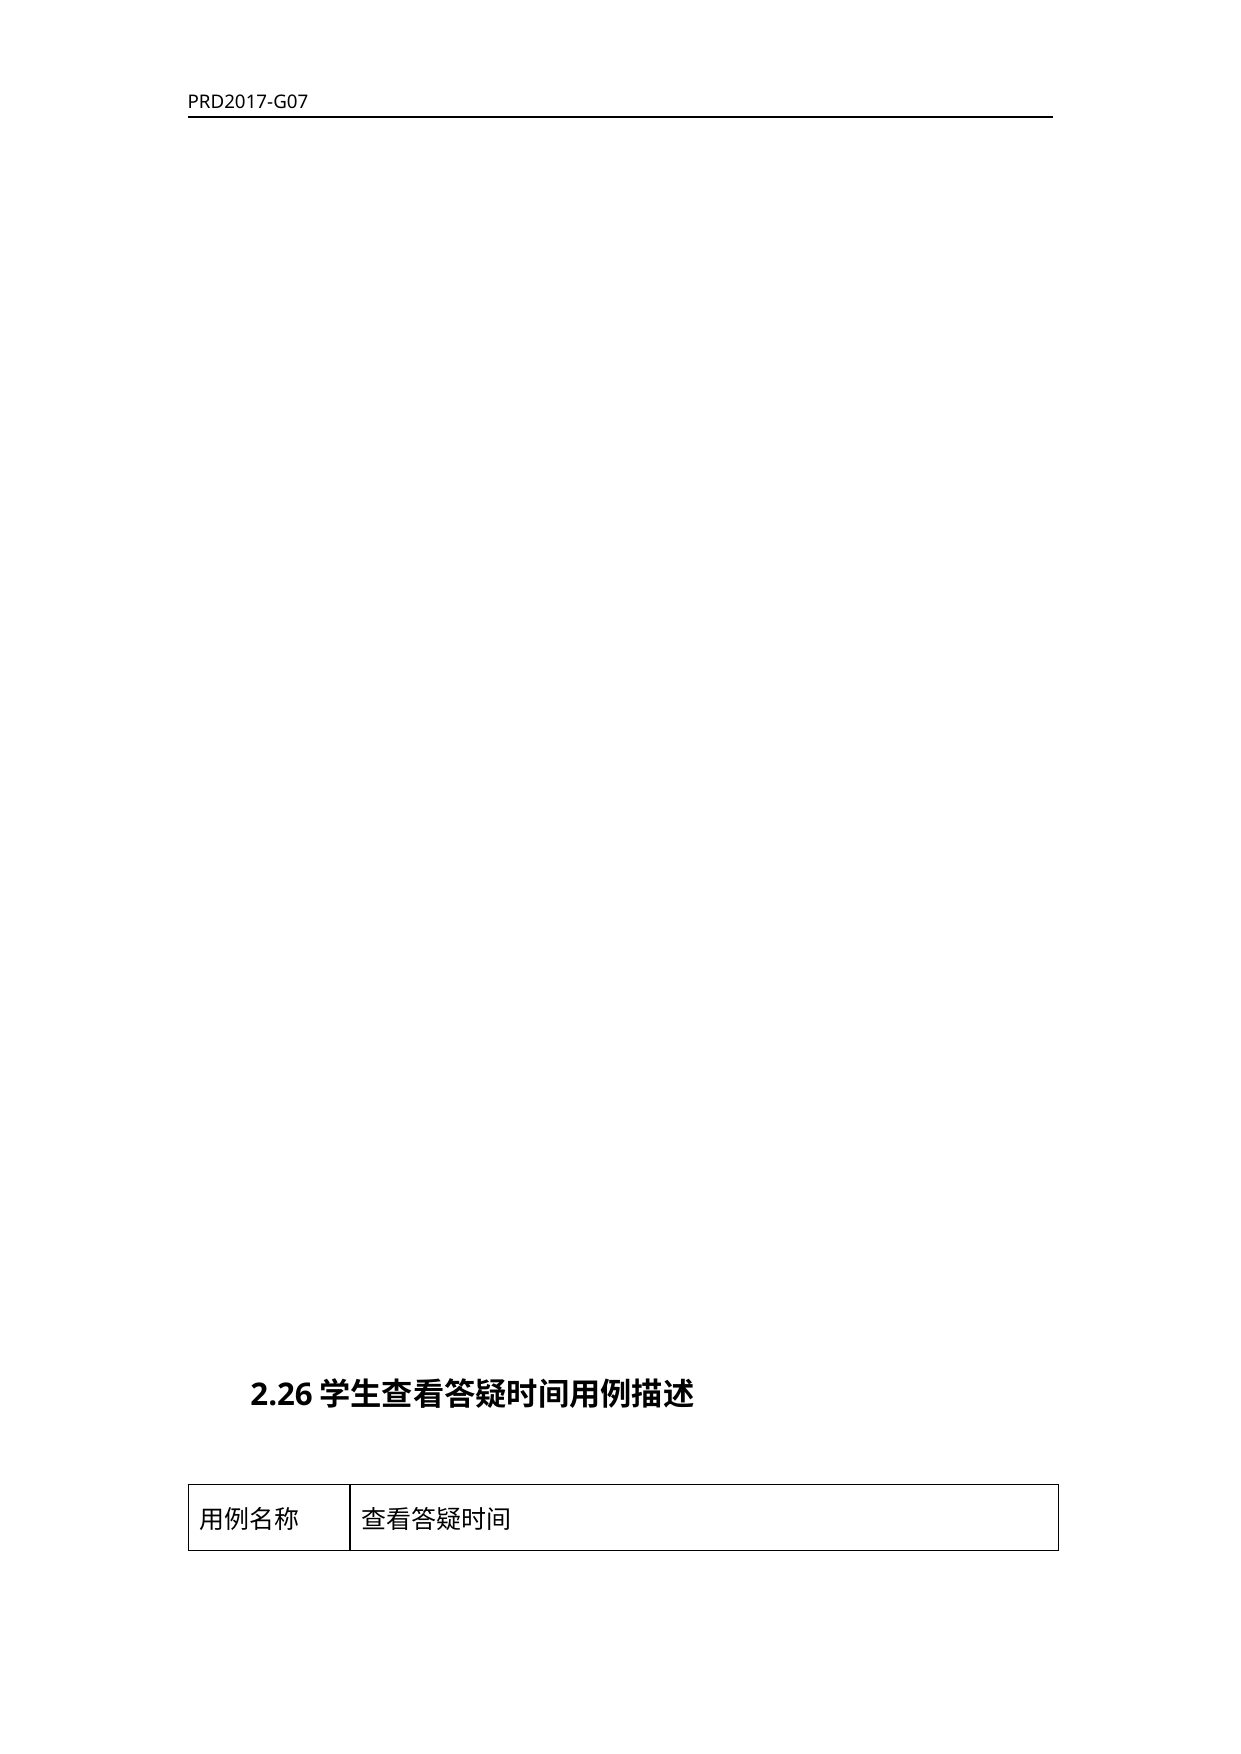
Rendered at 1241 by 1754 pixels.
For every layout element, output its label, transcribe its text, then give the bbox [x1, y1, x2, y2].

table_header 查看答疑时间 [351, 1485, 1058, 1550]
table_header 用例名称 [189, 1485, 349, 1550]
subtitle 2.26学生查看答疑时间用例描述 [187, 1359, 1053, 1424]
